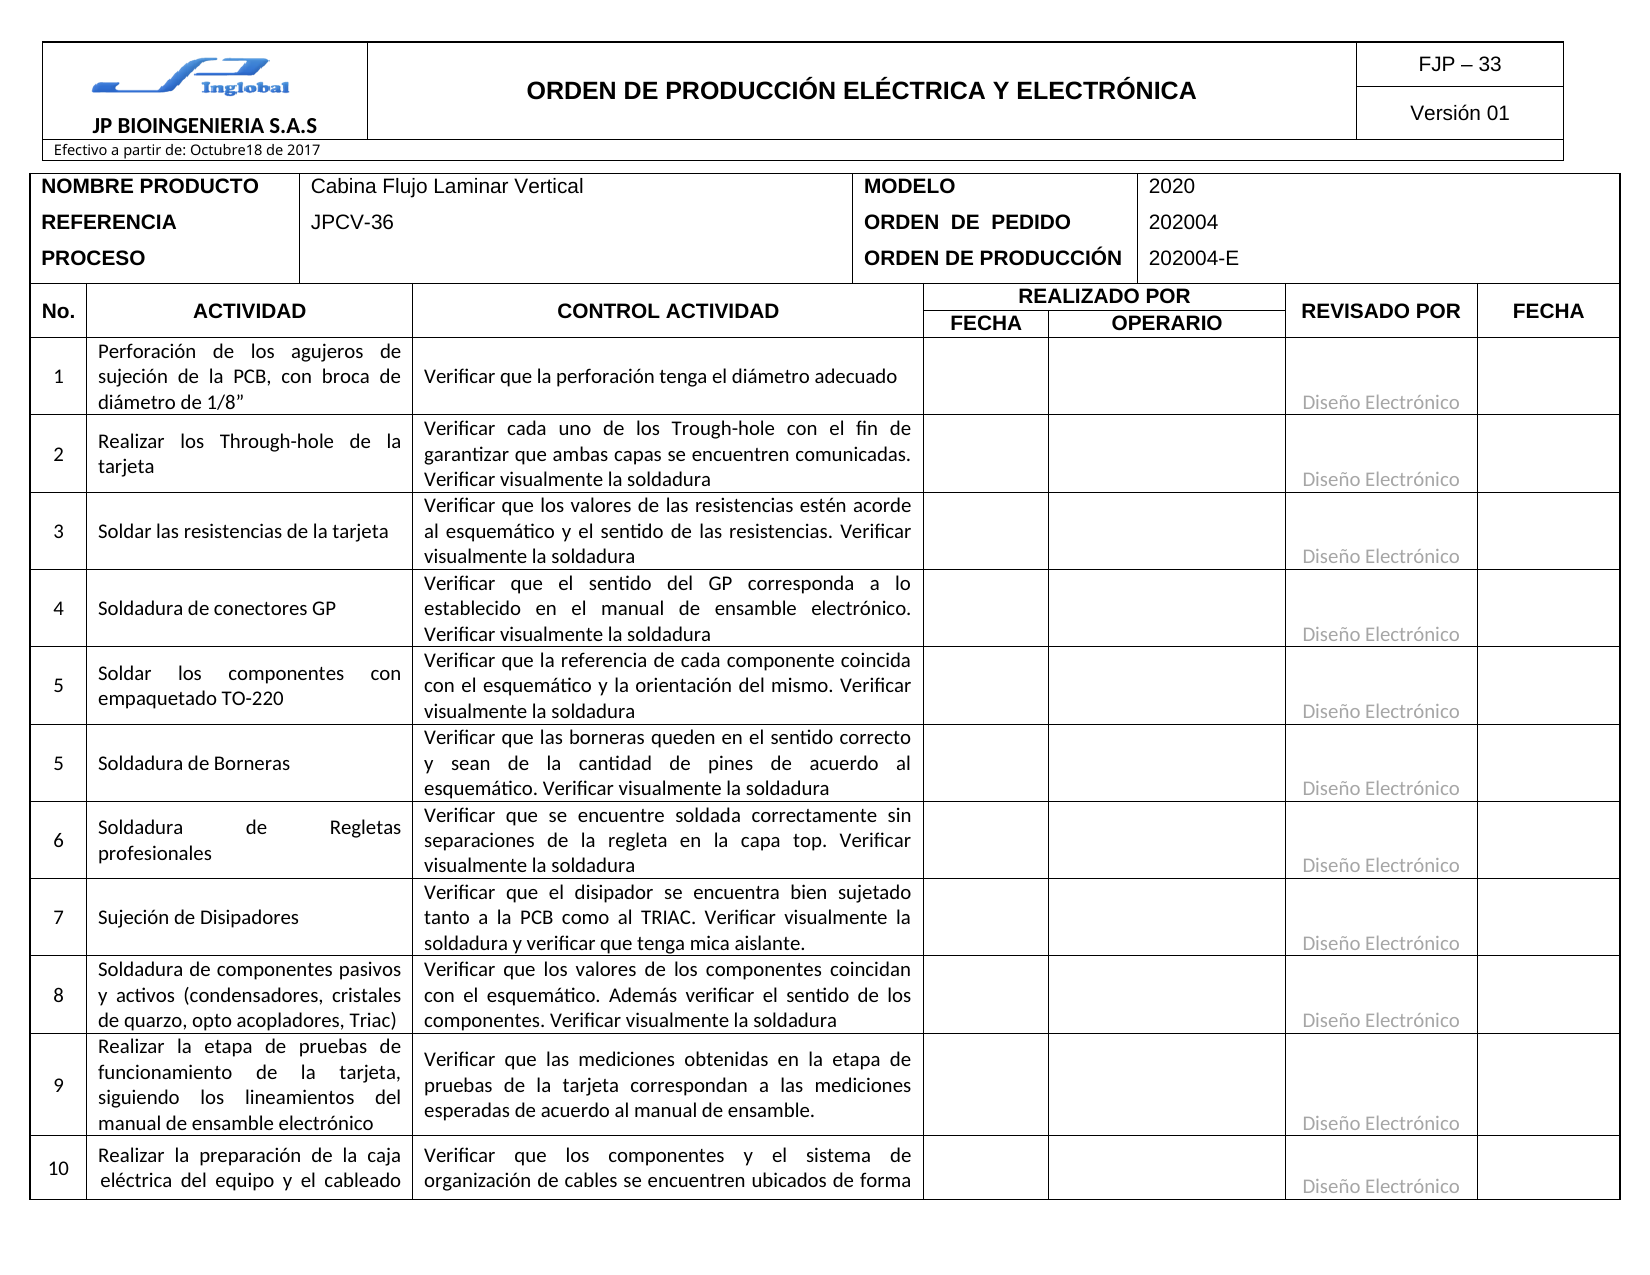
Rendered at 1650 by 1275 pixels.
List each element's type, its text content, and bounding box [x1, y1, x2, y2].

table_cell Diseño Electrónico [1286, 415, 1477, 492]
table_cell Perforación de los agujeros de sujeción de la PCB, con broca de diámetro de 1/8” [87, 338, 412, 414]
table_cell Verificar que la referencia de cada componente coincida con el esquemático y la orientación del mismo. Verificar visualmente la soldadura [413, 647, 923, 723]
table_cell Soldadura de Borneras [87, 725, 412, 801]
table_cell [1478, 570, 1619, 646]
table_cell Verificar cada uno de los Trough-hole con el fin de garantizar que ambas capas se encuentren comunicadas. Verificar visualmente la soldadura [413, 415, 923, 492]
table_cell ACTIVIDAD [87, 284, 412, 337]
table_cell 7 [31, 879, 86, 955]
table_cell [924, 879, 1048, 955]
table_cell FECHA [924, 311, 1048, 337]
table_cell Diseño Electrónico [1286, 338, 1477, 414]
table_cell Diseño Electrónico [1286, 493, 1477, 569]
table_cell [924, 956, 1048, 1033]
table_cell [924, 415, 1048, 492]
table_cell Diseño Electrónico [1286, 1136, 1477, 1199]
table_cell Verificar que el disipador se encuentra bien sujetado tanto a la PCB como al TRIAC. Verificar visualmente la soldadura y verificar que tenga mica aislante. [413, 879, 923, 955]
table_cell [924, 1034, 1048, 1135]
table_header NOMBRE PRODUCTO REFERENCIA PROCESO [31, 174, 299, 283]
table_cell 9 [31, 1034, 86, 1135]
table_cell Verificar que se encuentre soldada correctamente sin separaciones de la regleta en la capa top. Verificar visualmente la soldadura [413, 802, 923, 878]
table_cell Diseño Electrónico [1286, 647, 1477, 723]
table_cell [1478, 415, 1619, 492]
table_header MODELO ORDEN DE PEDIDO ORDEN DE PRODUCCIÓN [853, 174, 1137, 283]
table_cell Diseño Electrónico [1286, 956, 1477, 1033]
table_cell 6 [31, 802, 86, 878]
table_cell [1478, 493, 1619, 569]
table_cell [1049, 415, 1285, 492]
table_cell 3 [31, 493, 86, 569]
table_cell [1478, 879, 1619, 955]
table_cell No. [31, 284, 86, 337]
table_cell [1478, 956, 1619, 1033]
table_cell [1478, 1136, 1619, 1199]
table_cell 10 [31, 1136, 86, 1199]
table_cell REALIZADO POR [924, 284, 1285, 310]
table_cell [87, 1136, 412, 1199]
table_cell Realizar la etapa de pruebas de funcionamiento de la tarjeta, siguiendo los lineamientos del manual de ensamble electrónico [87, 1034, 412, 1135]
table_cell Verificar que las borneras queden en el sentido correcto y sean de la cantidad de pines de acuerdo al esquemático. Verificar visualmente la soldadura [413, 725, 923, 801]
table_cell [1049, 879, 1285, 955]
table_cell [1049, 725, 1285, 801]
table_cell [1049, 1136, 1285, 1199]
table_cell Realizar los Through-hole de la tarjeta [87, 415, 412, 492]
table_cell Verificar que los valores de los componentes coincidan con el esquemático. Además verificar el sentido de los componentes. Verificar visualmente la soldadura [413, 956, 923, 1033]
table_cell Diseño Electrónico [1286, 802, 1477, 878]
picture [88, 54, 294, 98]
table_cell [924, 725, 1048, 801]
table_cell Soldar las resistencias de la tarjeta [87, 493, 412, 569]
table_cell OPERARIO [1049, 311, 1285, 337]
table_cell [1049, 1034, 1285, 1135]
table_cell Soldadura de Regletas profesionales [87, 802, 412, 878]
table_cell [924, 802, 1048, 878]
table_cell [1049, 647, 1285, 723]
table_cell Verificar que las mediciones obtenidas en la etapa de pruebas de la tarjeta correspondan a las mediciones esperadas de acuerdo al manual de ensamble. [413, 1034, 923, 1135]
table_cell [1478, 647, 1619, 723]
table_cell Verificar que el sentido del GP corresponda a lo establecido en el manual de ensamble electrónico. Verificar visualmente la soldadura [413, 570, 923, 646]
table_cell 5 [31, 647, 86, 723]
table_cell [1049, 493, 1285, 569]
table_cell REVISADO POR [1286, 284, 1477, 337]
table_cell Diseño Electrónico [1286, 570, 1477, 646]
table_cell [1049, 956, 1285, 1033]
table_cell CONTROL ACTIVIDAD [413, 284, 923, 337]
table_cell Verificar que la perforación tenga el diámetro adecuado [413, 338, 923, 414]
table_cell [924, 570, 1048, 646]
table_cell [1478, 338, 1619, 414]
table_cell Diseño Electrónico [1286, 879, 1477, 955]
table_cell 8 [31, 956, 86, 1033]
table_cell Diseño Electrónico [1286, 725, 1477, 801]
table_cell Verificar que los valores de las resistencias estén acorde al esquemático y el sentido de las resistencias. Verificar visualmente la soldadura [413, 493, 923, 569]
table_cell 2 [31, 415, 86, 492]
table_cell Diseño Electrónico [1286, 1034, 1477, 1135]
table_cell 4 [31, 570, 86, 646]
table_cell Soldadura de componentes pasivos y activos (condensadores, cristales de quarzo, opto acopladores, Triac) [87, 956, 412, 1033]
table_cell Soldadura de conectores GP [87, 570, 412, 646]
table_cell 1 [31, 338, 86, 414]
table_cell [924, 493, 1048, 569]
table_cell [1049, 570, 1285, 646]
table_header Cabina Flujo Laminar Vertical JPCV-36 [300, 174, 852, 283]
table_cell 5 [31, 725, 86, 801]
table_cell Soldar los componentes con empaquetado TO-220 [87, 647, 412, 723]
table_cell [1049, 802, 1285, 878]
table_cell FECHA [1478, 284, 1619, 337]
table_cell [1478, 802, 1619, 878]
table_cell Sujeción de Disipadores [87, 879, 412, 955]
table_cell [924, 338, 1048, 414]
table_cell [1049, 338, 1285, 414]
table_cell [924, 647, 1048, 723]
table_cell [924, 1136, 1048, 1199]
table_header 2020 202004 202004-E [1138, 174, 1619, 283]
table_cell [413, 1136, 923, 1199]
table_cell [1478, 725, 1619, 801]
table_cell [1478, 1034, 1619, 1135]
